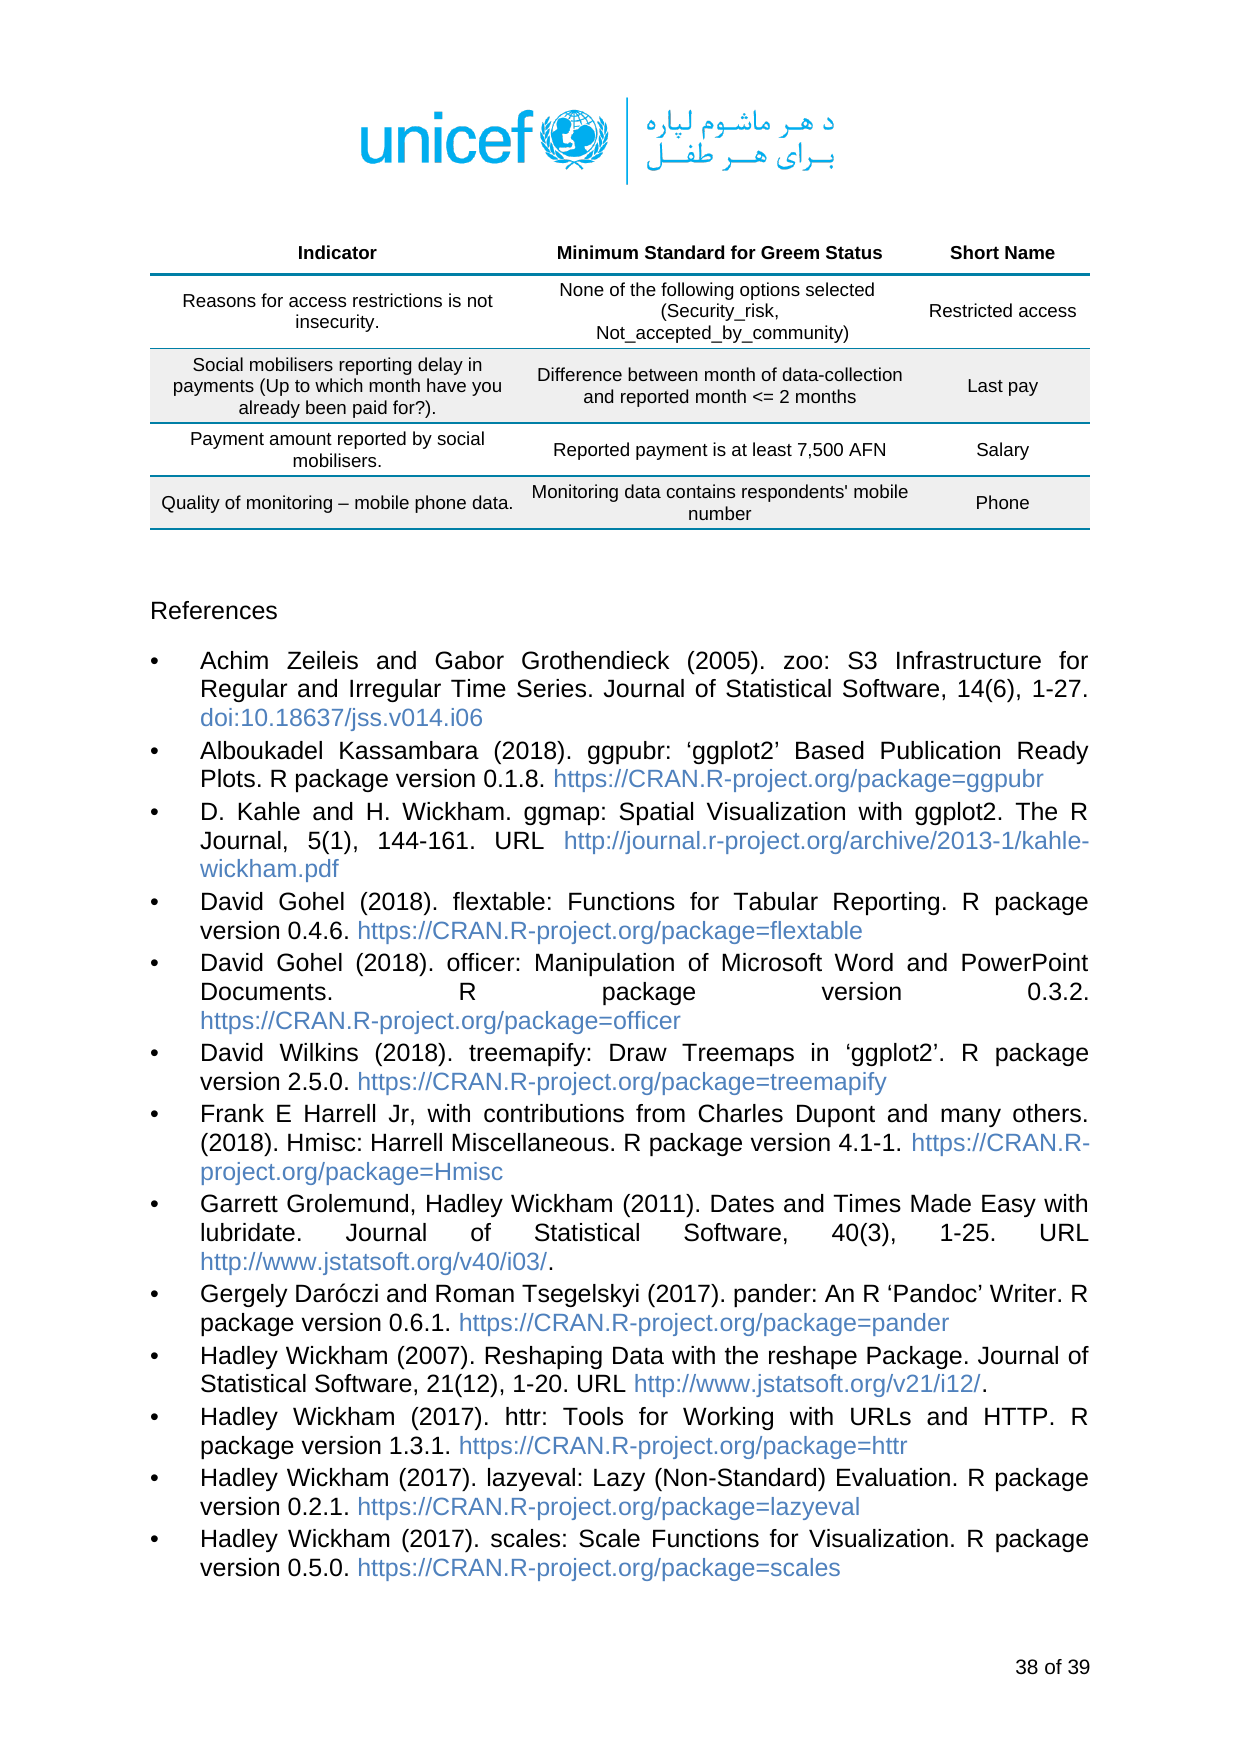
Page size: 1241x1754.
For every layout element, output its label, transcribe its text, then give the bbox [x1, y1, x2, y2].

table_cell Monitoring data contains respondents' mobile number [525, 477, 915, 528]
table_cell Reasons for access restrictions is not insecurity. [150, 276, 525, 348]
table_cell Social mobilisers reporting delay in payments (Up to which month have you already been paid for?). [150, 349, 525, 422]
list David Wilkins (2018). treemapify: Draw Treemaps in ‘ggplot2’. R package version 2.5.0. https://CRAN.R-project.org/package=treemapify [150, 1038, 1090, 1096]
table_cell None of the following options selected (Security_risk, Not_accepted_by_community) [525, 276, 915, 348]
list Alboukadel Kassambara (2018). ggpubr: ‘ggplot2’ Based Publication Ready Plots. R package version 0.1.8. https://CRAN.R-project.org/package=ggpubr [150, 736, 1090, 793]
list David Gohel (2018). officer: Manipulation of Microsoft Word and PowerPoint Documents. R package version 0.3.2. https://CRAN.R-project.org/package=officer [150, 948, 1090, 1034]
list Garrett Grolemund, Hadley Wickham (2011). Dates and Times Made Easy with lubridate. Journal of Statistical Software, 40(3), 1-25. URL http://www.jstatsoft.org/v40/i03/. [150, 1189, 1090, 1276]
table_header Indicator [150, 233, 525, 273]
list Hadley Wickham (2007). Reshaping Data with the reshape Package. Journal of Statistical Software, 21(12), 1-20. URL http://www.jstatsoft.org/v21/i12/. [150, 1341, 1090, 1398]
list Achim Zeileis and Gabor Grothendieck (2005). zoo: S3 Infrastructure for Regular and Irregular Time Series. Journal of Statistical Software, 14(6), 1-27. doi:10.18637/jss.v014.i06 [150, 646, 1090, 732]
list David Gohel (2018). flextable: Functions for Tabular Reporting. R package version 0.4.6. https://CRAN.R-project.org/package=flextable [150, 887, 1090, 944]
picture [337, 83, 855, 194]
list Hadley Wickham (2017). lazyeval: Lazy (Non-Standard) Evaluation. R package version 0.2.1. https://CRAN.R-project.org/package=lazyeval [150, 1463, 1090, 1521]
table_cell Payment amount reported by social mobilisers. [150, 424, 525, 475]
table_cell Salary [915, 424, 1090, 475]
table_cell Restricted access [915, 276, 1090, 348]
table_cell Difference between month of data-collection and reported month <= 2 months [525, 349, 915, 422]
table_header Short Name [915, 233, 1090, 273]
list D. Kahle and H. Wickham. ggmap: Spatial Visualization with ggplot2. The R Journal, 5(1), 144-161. URL http://journal.r-project.org/archive/2013-1/kahle-wickham.pdf [150, 797, 1090, 883]
list Gergely Daróczi and Roman Tsegelskyi (2017). pander: An R ‘Pandoc’ Writer. R package version 0.6.1. https://CRAN.R-project.org/package=pander [150, 1279, 1090, 1337]
table_cell Reported payment is at least 7,500 AFN [525, 424, 915, 475]
list Hadley Wickham (2017). httr: Tools for Working with URLs and HTTP. R package version 1.3.1. https://CRAN.R-project.org/package=httr [150, 1402, 1090, 1459]
list Frank E Harrell Jr, with contributions from Charles Dupont and many others. (2018). Hmisc: Harrell Miscellaneous. R package version 4.1-1. https://CRAN.R-project.org/package=Hmisc [150, 1099, 1090, 1186]
table_cell Phone [915, 477, 1090, 528]
table_cell Last pay [915, 349, 1090, 422]
table_cell Quality of monitoring – mobile phone data. [150, 477, 525, 528]
list Hadley Wickham (2017). scales: Scale Functions for Visualization. R package version 0.5.0. https://CRAN.R-project.org/package=scales [150, 1524, 1090, 1582]
table_header Minimum Standard for Greem Status [525, 233, 915, 273]
